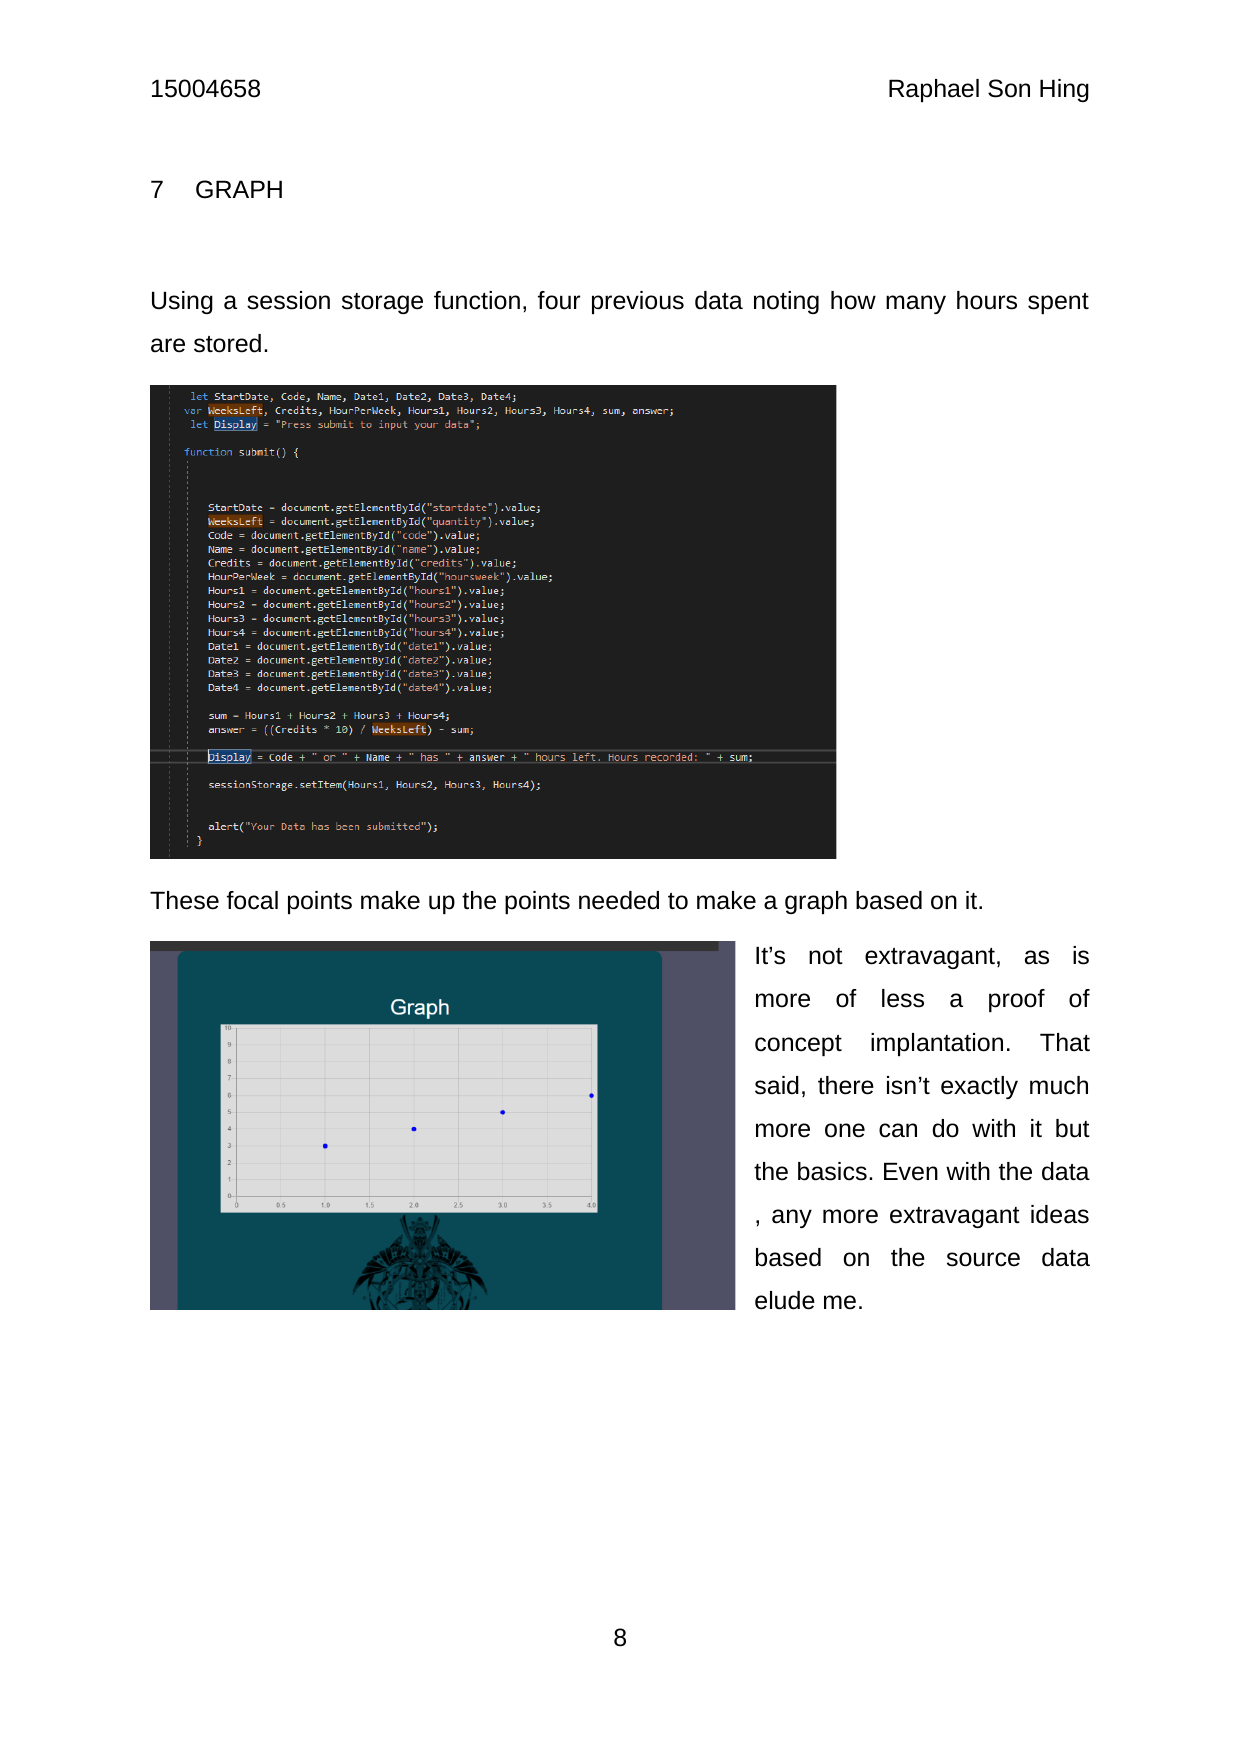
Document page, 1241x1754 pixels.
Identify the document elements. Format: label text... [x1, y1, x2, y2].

text Using a session storage function, four previous data noting how many hours spent are stored. [150, 286, 1090, 358]
text These focal points make up the points needed to make a graph based on it. [150, 886, 1090, 914]
picture [150, 385, 837, 859]
picture [150, 941, 736, 1310]
subtitle Graph [150, 175, 1090, 204]
